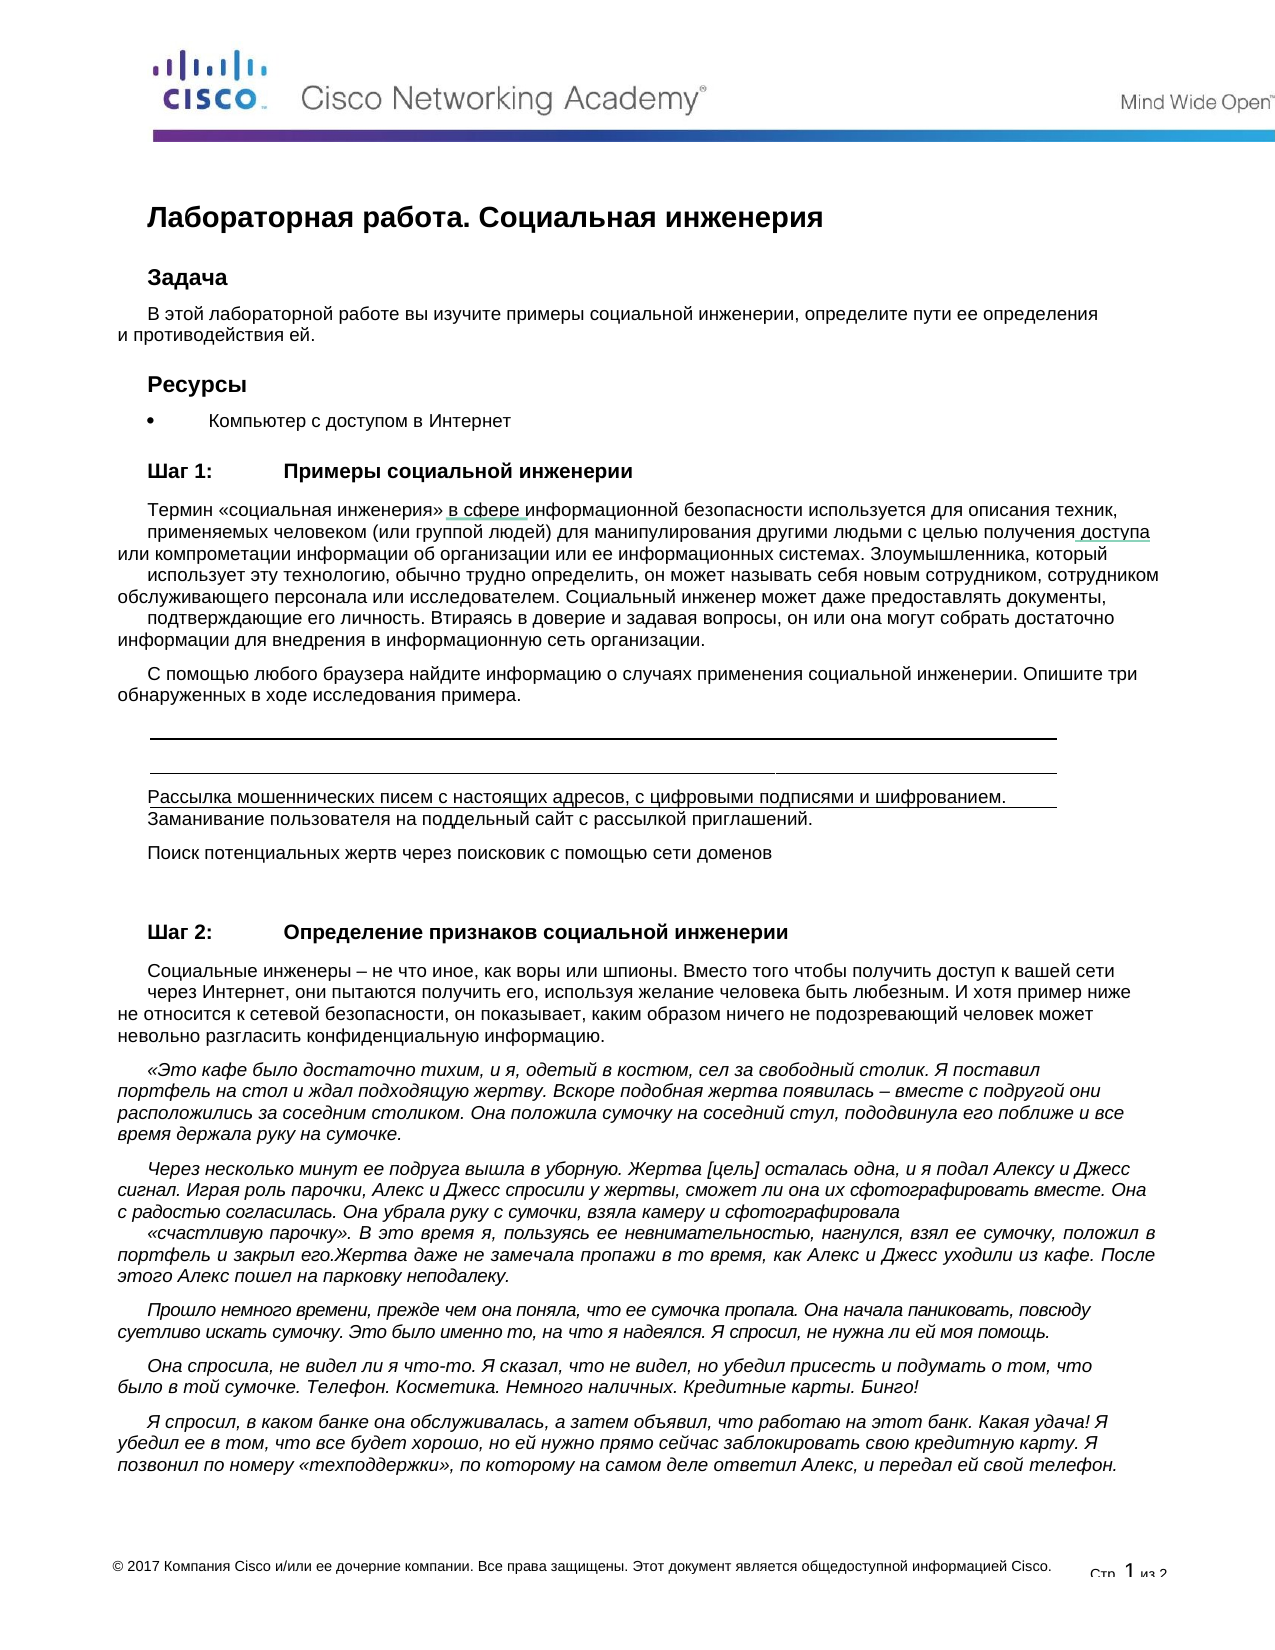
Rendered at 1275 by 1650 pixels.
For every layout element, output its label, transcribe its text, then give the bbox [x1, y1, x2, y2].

text Она спросила, не видел ли я что-то. Я сказал, что не видел, но убедил присесть и подумать о том, что было в той сумочке. Телефон. Косметика. Немного наличных. Кредитные карты. Бинго! [117, 1355, 1094, 1398]
text Я спросил, в каком банке она обслуживалась, а затем объявил, что работаю на этот банк. Какая удача! Я убедил ее в том, что все будет хорошо, но ей нужно прямо сейчас заблокировать свою кредитную карту. Я позвонил по номеру «техподдержки», по которому на самом деле ответил Алекс, и передал ей свой телефон. [117, 1410, 1128, 1475]
text использует эту технологию, обычно трудно определить, он может называть себя новым сотрудником, сотрудником обслуживающего персонала или исследователем. Социальный инженер может даже предоставлять документы, [117, 564, 1210, 607]
subtitle Задача [117, 264, 1210, 290]
text С помощью любого браузера найдите информацию о случаях применения социальной инженерии. Опишите три обнаруженных в ходе исследования примера. [117, 663, 1143, 706]
text Шаг 1: Примеры социальной инженерии [117, 459, 1210, 483]
subtitle Ресурсы [117, 371, 1210, 397]
text Через несколько минут ее подруга вышла в уборную. Жертва [цель] осталась одна, и я подал Алексу и Джесс сигнал. Играя роль парочки, Алекс и Джесс спросили у жертвы, сможет ли она их сфотографировать вместе. Она с радостью согласилась. Она убрала руку с сумочки, взяла камеру и сфотографировала [117, 1157, 1157, 1222]
text через Интернет, они пытаются получить его, используя желание человека быть любезным. И хотя пример ниже не относится к сетевой безопасности, он показывает, каким образом ничего не подозревающий человек может невольно разгласить конфиденциальную информацию. [117, 981, 1136, 1046]
text В этой лабораторной работе вы изучите примеры социальной инженерии, определите пути ее определения и противодействия ей. [117, 302, 1103, 345]
text Рассылка мошеннических писем с настоящих адресов, с цифровыми подписями и шифрованием. Заманивание пользователя на поддельный сайт с рассылкой приглашений. [147, 718, 1143, 829]
text применяемых человеком (или группой людей) для манипулирования другими людьми с целью получения доступа или компрометации информации об организации или ее информационных системах. Злоумышленника, который [117, 521, 1157, 564]
text «счастливую парочку». В это время я, пользуясь ее невнимательностью, нагнулся, взял ее сумочку, положил в портфель и закрыл его.Жертва даже не замечала пропажи в то время, как Алекс и Джесс уходили из кафе. После этого Алекс пошел на парковку неподалеку. [117, 1222, 1156, 1287]
text Поиск потенциальных жертв через поисковик с помощью сети доменов [117, 842, 1143, 863]
text Социальные инженеры – не что иное, как воры или шпионы. Вместо того чтобы получить доступ к вашей сети [117, 960, 1210, 981]
picture [147, 41, 1275, 142]
text «Это кафе было достаточно тихим, и я, одетый в костюм, сел за свободный столик. Я поставил портфель на стол и ждал подходящую жертву. Вскоре подобная жертва появилась – вместе с подругой они расположились за соседним столиком. Она положила сумочку на соседний стул, пододвинула его поближе и все время держала руку на сумочке. [117, 1058, 1137, 1145]
text подтверждающие его личность. Втираясь в доверие и задавая вопросы, он или она могут собрать достаточно информации для внедрения в информационную сеть организации. [117, 607, 1119, 650]
title Лабораторная работа. Социальная инженерия [117, 200, 1210, 234]
text Прошло немного времени, прежде чем она поняла, что ее сумочка пропала. Она начала паниковать, повсюду суетливо искать сумочку. Это было именно то, на что я надеялся. Я спросил, не нужна ли ей моя помощь. [117, 1299, 1157, 1342]
text Термин «социальная инженерия» в сфере информационной безопасности используется для описания техник, [117, 499, 1210, 521]
list Компьютер с доступом в Интернет [117, 409, 1210, 431]
subtitle Шаг 2: Определение признаков социальной инженерии [117, 920, 1210, 944]
